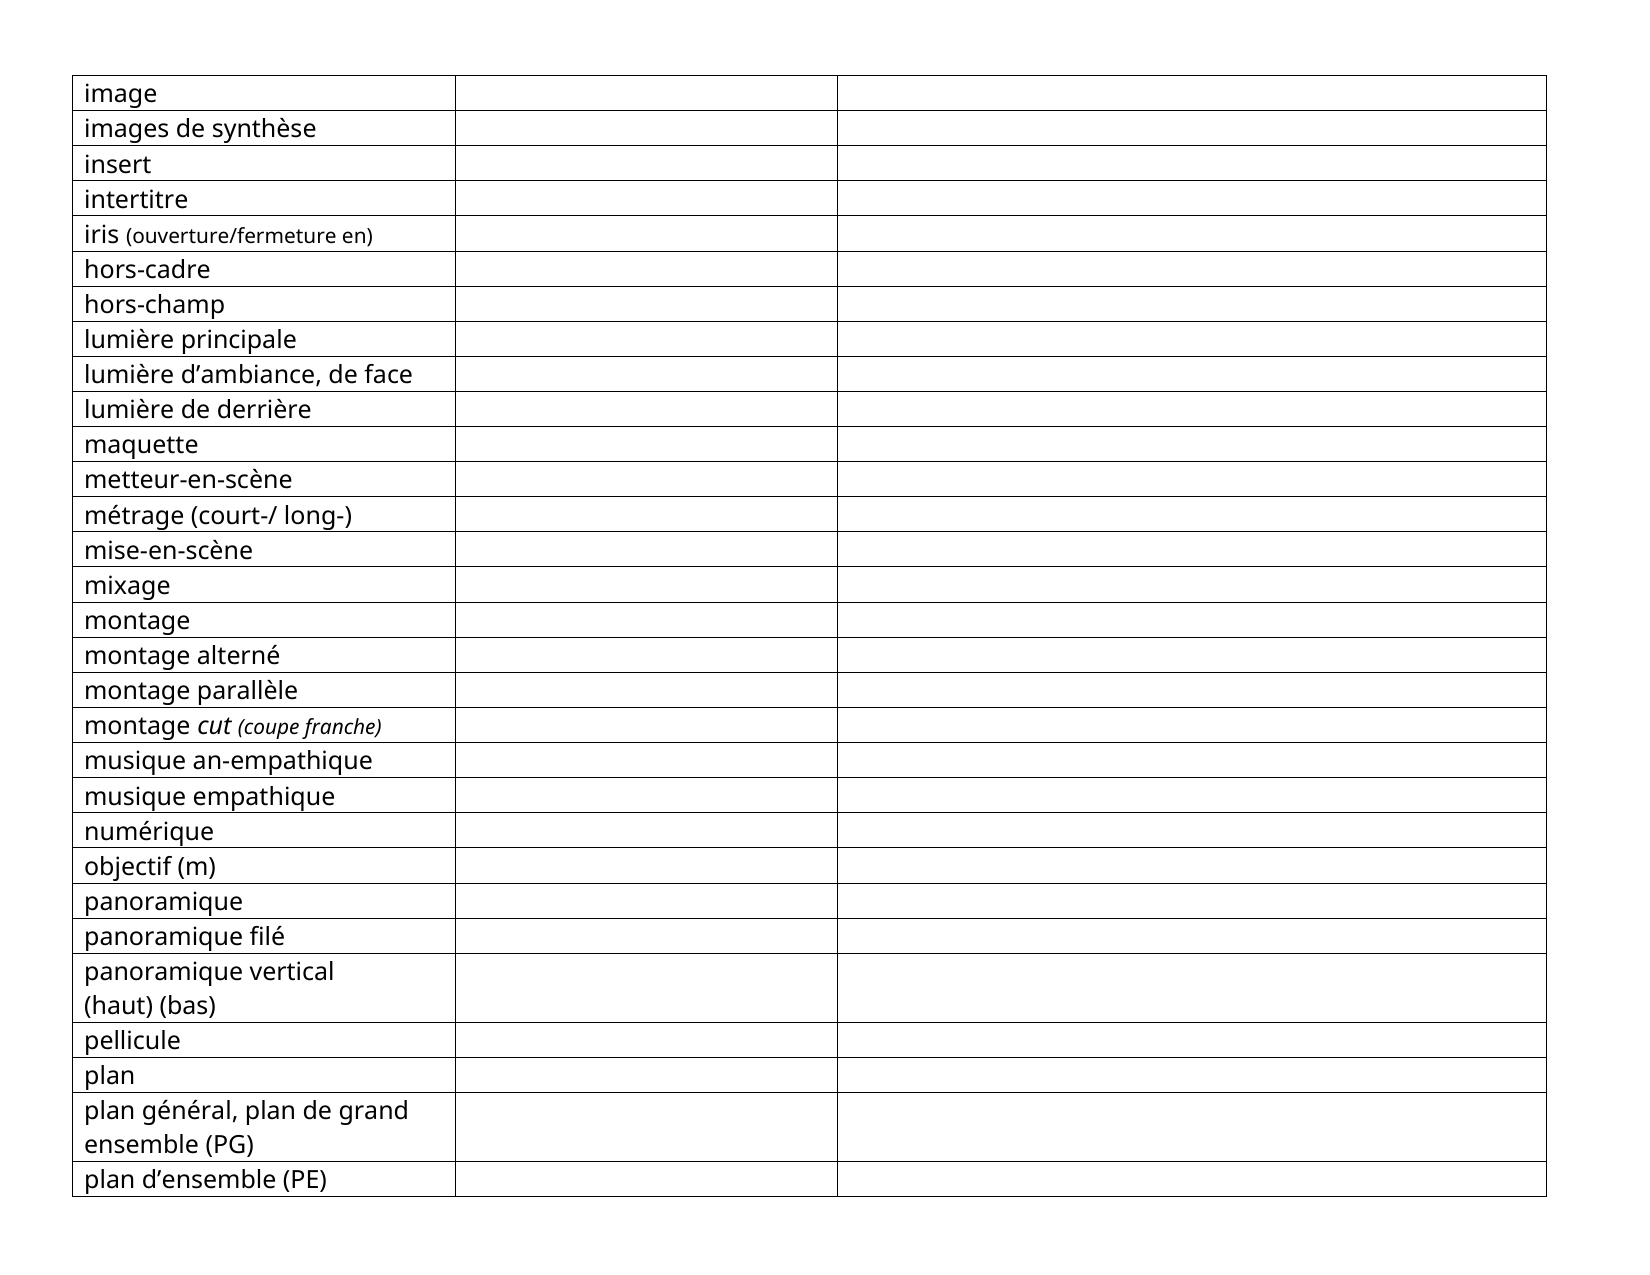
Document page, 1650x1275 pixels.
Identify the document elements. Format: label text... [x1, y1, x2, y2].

table_cell [456, 778, 837, 812]
table_cell montage alterné [73, 638, 455, 672]
table_cell [838, 638, 1546, 672]
table_cell [838, 322, 1546, 356]
table_cell [838, 1023, 1546, 1057]
table_cell [838, 1093, 1546, 1161]
table_cell panoramique vertical (haut) (bas) [73, 954, 455, 1022]
table_cell [456, 181, 837, 215]
table_cell [456, 462, 837, 496]
table_cell [838, 357, 1546, 391]
table_cell musique an-empathique [73, 743, 455, 777]
table_cell [456, 216, 837, 251]
table_cell [838, 567, 1546, 602]
table_cell [456, 76, 837, 110]
table_cell [838, 603, 1546, 637]
table_cell [456, 1023, 837, 1057]
table_cell [838, 392, 1546, 426]
table_cell plan [73, 1058, 455, 1092]
table_cell iris (ouverture/fermeture en) [73, 216, 455, 251]
table_cell [838, 1058, 1546, 1092]
table_cell [456, 1093, 837, 1161]
table_cell [838, 848, 1546, 882]
table_cell [838, 111, 1546, 145]
table_cell panoramique filé [73, 919, 455, 953]
table_cell [838, 181, 1546, 215]
table_cell image [73, 76, 455, 110]
table_cell [838, 954, 1546, 1022]
table_cell [456, 322, 837, 356]
table_cell numérique [73, 813, 455, 847]
table_cell [456, 919, 837, 953]
table_cell [456, 146, 837, 180]
table_cell [838, 287, 1546, 321]
table_cell [838, 497, 1546, 531]
table_cell [456, 252, 837, 286]
table_cell lumière de derrière [73, 392, 455, 426]
table_cell [456, 603, 837, 637]
table_cell objectif (m) [73, 848, 455, 882]
table_cell [838, 743, 1546, 777]
table_cell musique empathique [73, 778, 455, 812]
table_cell lumière principale [73, 322, 455, 356]
table_cell metteur-en-scène [73, 462, 455, 496]
table_cell montage parallèle [73, 673, 455, 707]
table_cell insert [73, 146, 455, 180]
table_cell [838, 76, 1546, 110]
table_cell hors-cadre [73, 252, 455, 286]
table_cell [838, 427, 1546, 461]
table_cell [456, 497, 837, 531]
table_cell [838, 532, 1546, 566]
table_cell [456, 532, 837, 566]
table_cell plan d’ensemble (PE) [73, 1162, 455, 1196]
table_cell métrage (court-/ long-) [73, 497, 455, 531]
table_cell plan général, plan de grand ensemble (PG) [73, 1093, 455, 1161]
table_cell intertitre [73, 181, 455, 215]
table_cell [456, 427, 837, 461]
table_cell [838, 1162, 1546, 1196]
table_cell [838, 813, 1546, 847]
table_cell [456, 287, 837, 321]
table_cell [456, 954, 837, 1022]
table_cell maquette [73, 427, 455, 461]
table_cell [456, 392, 837, 426]
table_cell images de synthèse [73, 111, 455, 145]
table_cell [838, 462, 1546, 496]
table_cell montage [73, 603, 455, 637]
table_cell [456, 567, 837, 602]
table_cell [838, 919, 1546, 953]
table_cell [456, 708, 837, 742]
table_cell [456, 813, 837, 847]
table_cell mise-en-scène [73, 532, 455, 566]
table_cell mixage [73, 567, 455, 602]
table_cell montage cut (coupe franche) [73, 708, 455, 742]
table_cell [838, 778, 1546, 812]
table_cell [838, 216, 1546, 251]
table_cell panoramique [73, 884, 455, 917]
table_cell [456, 111, 837, 145]
table_cell [456, 884, 837, 917]
table_cell [838, 673, 1546, 707]
table_cell [456, 673, 837, 707]
table_cell [456, 1162, 837, 1196]
table_cell lumière d’ambiance, de face [73, 357, 455, 391]
table_cell pellicule [73, 1023, 455, 1057]
table_cell [456, 743, 837, 777]
table_cell [838, 146, 1546, 180]
table_cell [838, 252, 1546, 286]
table_cell [838, 708, 1546, 742]
table_cell [456, 638, 837, 672]
table_cell [456, 357, 837, 391]
table_cell [456, 848, 837, 882]
table_cell [838, 884, 1546, 917]
table_cell hors-champ [73, 287, 455, 321]
table_cell [456, 1058, 837, 1092]
